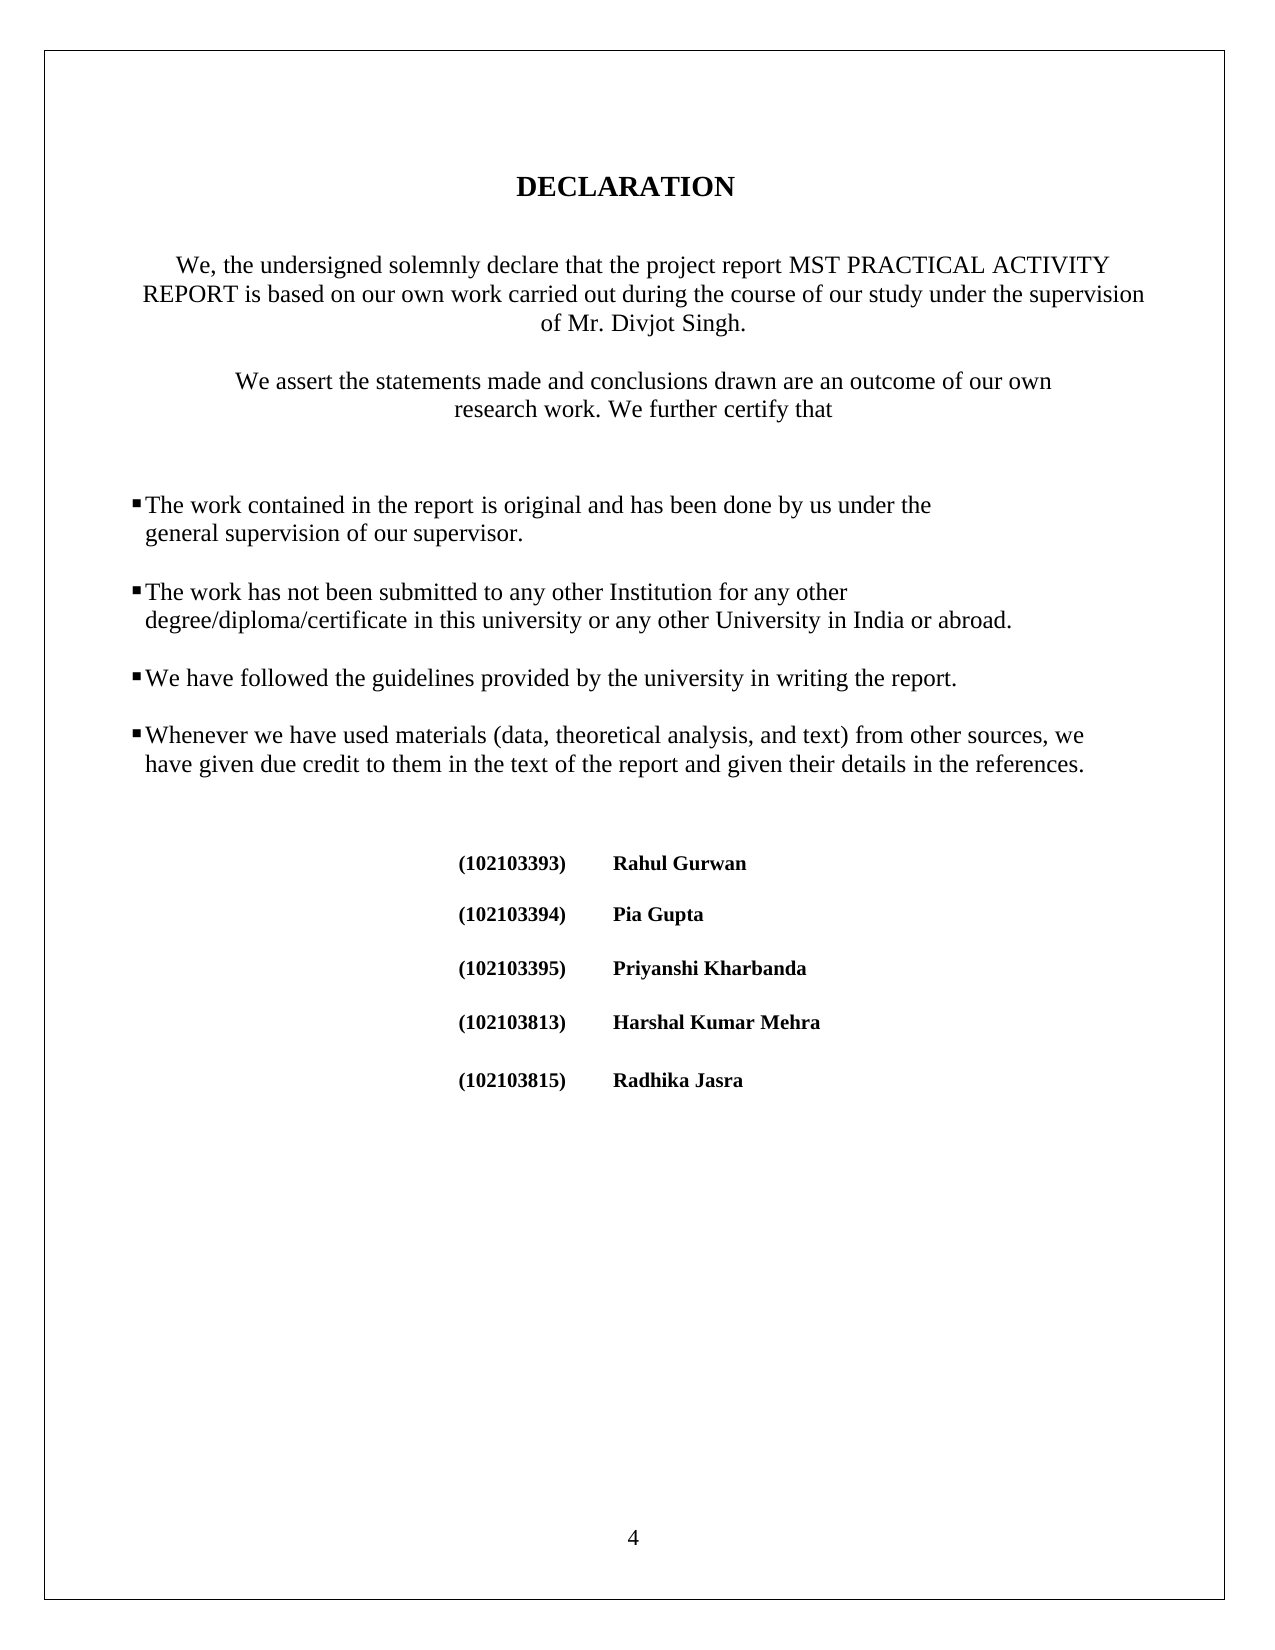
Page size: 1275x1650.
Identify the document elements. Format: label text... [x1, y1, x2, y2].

table_cell Priyanshi Kharbanda [590, 941, 841, 995]
table_cell (102103394) [437, 889, 589, 941]
table_cell Pia Gupta [590, 889, 841, 941]
table_header Rahul Gurwan [590, 852, 841, 889]
table_header (102103393) [437, 852, 589, 889]
list We have followed the guidelines provided by the university in writing the report. [130, 663, 1208, 693]
text We, the undersigned solemnly declare that the project report MST PRACTICAL ACTIVITY REPORT is based on our own work carried out during the course of our study under the supervision of Mr. Divjot Singh. [128, 250, 1157, 336]
table_cell Radhika Jasra [590, 1052, 841, 1094]
text We assert the statements made and conclusions drawn are an outcome of our own research work. We further certify that [234, 366, 1052, 423]
table_cell (102103395) [437, 941, 589, 995]
subtitle DECLARATION [328, 169, 923, 202]
table_cell (102103813) [437, 995, 589, 1052]
list The work has not been submitted to any other Institution for any other degree/diploma/certificate in this university or any other University in India or abroad. [130, 578, 1012, 634]
list The work contained in the report is original and has been done by us under the general supervision of our supervisor. [130, 490, 1007, 547]
table_cell (102103815) [437, 1052, 589, 1094]
list Whenever we have used materials (data, theoretical analysis, and text) from other sources, we have given due credit to them in the text of the report and given their details in the references. [130, 721, 1135, 778]
table_cell Harshal Kumar Mehra [590, 995, 841, 1052]
